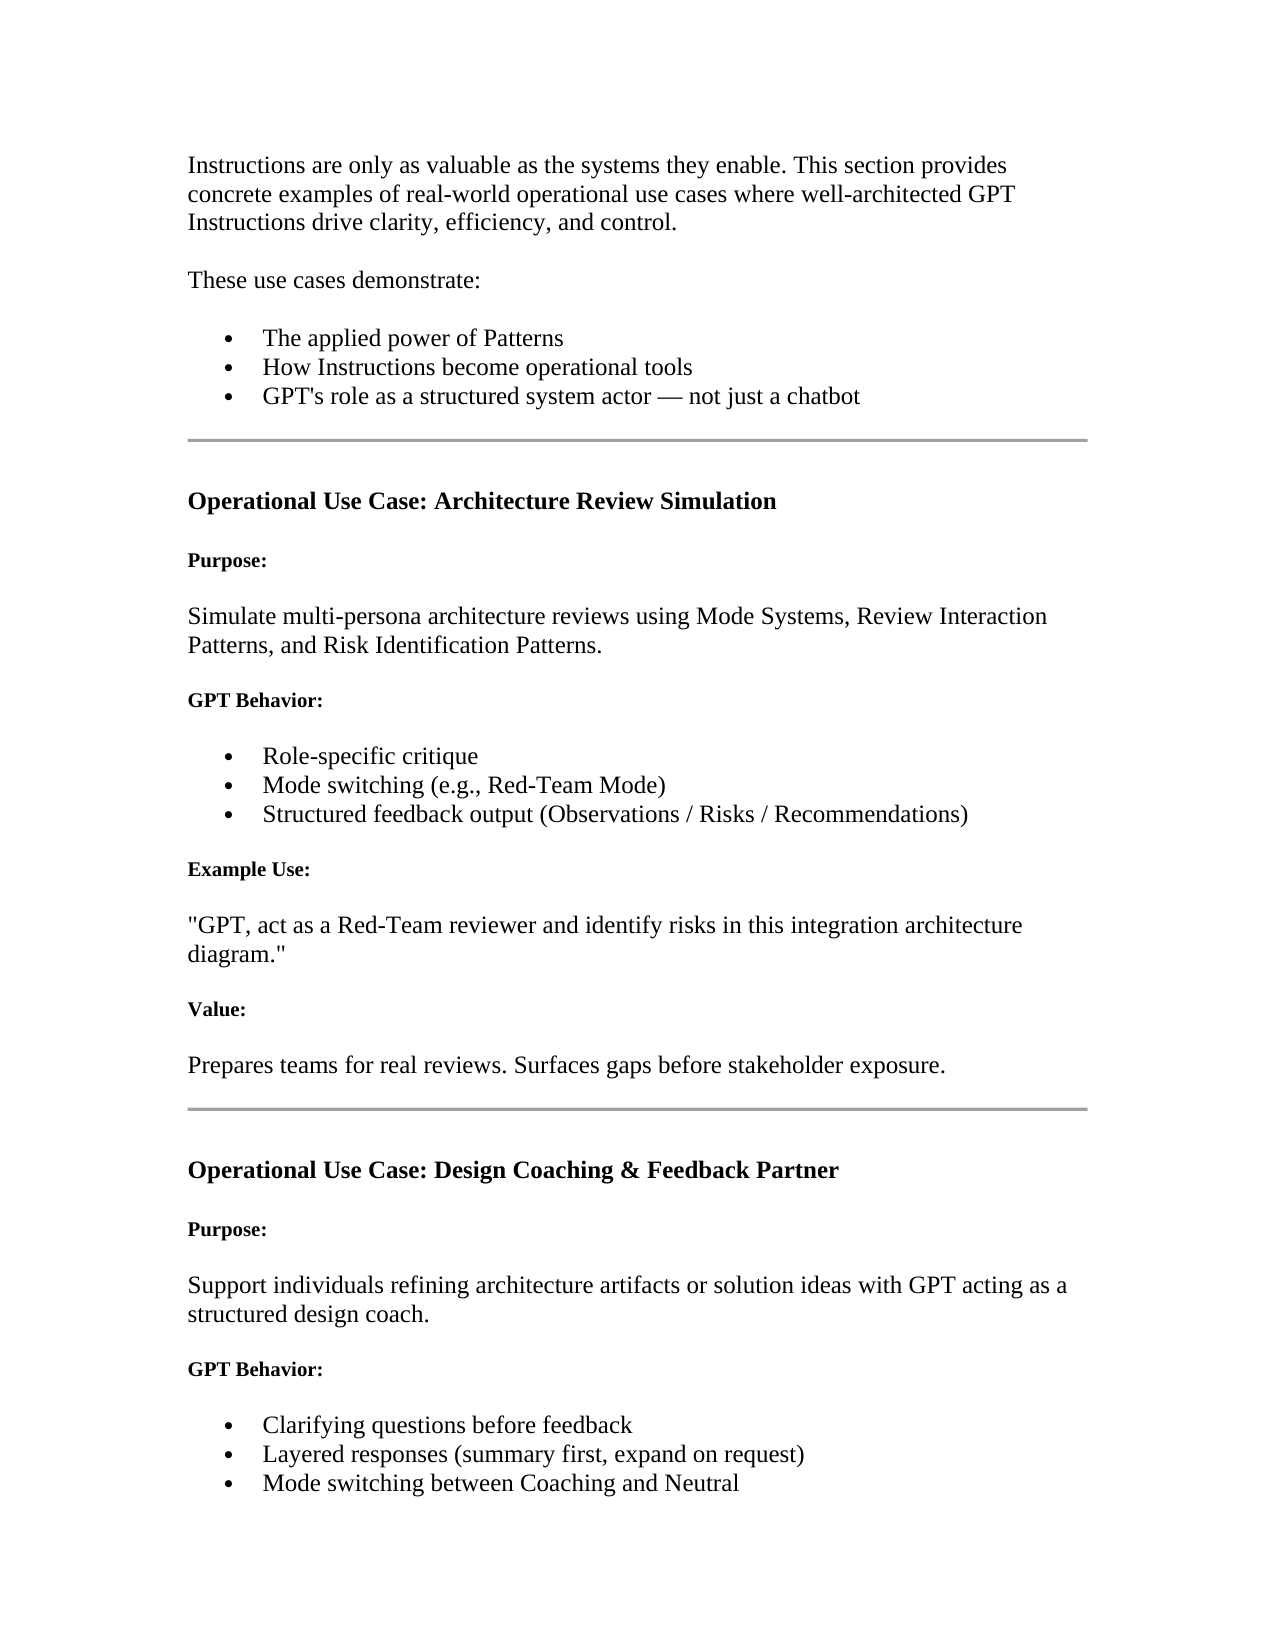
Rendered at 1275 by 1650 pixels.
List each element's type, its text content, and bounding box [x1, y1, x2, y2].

list Mode switching (e.g., Red-Team Mode) [225, 770, 1087, 799]
list Structured feedback output (Observations / Risks / Recommendations) [225, 799, 1087, 827]
text GPT Behavior: [187, 1357, 1087, 1381]
list Layered responses (summary first, expand on request) [225, 1439, 1087, 1468]
subtitle Operational Use Case: Design Coaching & Feedback Partner [187, 1155, 1087, 1184]
text Example Use: [187, 857, 1087, 881]
list Clarifying questions before feedback [225, 1410, 1087, 1439]
text Instructions are only as valuable as the systems they enable. This section provides concrete examples of real-world operational use cases where well-architected GPT Instructions drive clarity, efficiency, and control. [187, 150, 1087, 236]
list The applied power of Patterns [225, 323, 1087, 352]
text Purpose: [187, 1217, 1087, 1241]
text "GPT, act as a Red-Team reviewer and identify risks in this integration architecture diagram." [187, 910, 1087, 967]
text Value: [187, 997, 1087, 1021]
text Simulate multi-persona architecture reviews using Mode Systems, Review Interaction Patterns, and Risk Identification Patterns. [187, 601, 1087, 659]
list Mode switching between Coaching and Neutral [225, 1468, 1087, 1496]
text Support individuals refining architecture artifacts or solution ideas with GPT acting as a structured design coach. [187, 1270, 1087, 1328]
subtitle Operational Use Case: Architecture Review Simulation [187, 486, 1087, 515]
list Role-specific critique [225, 741, 1087, 770]
text Prepares teams for real reviews. Surfaces gaps before stakeholder exposure. [187, 1050, 1087, 1078]
text These use cases demonstrate: [187, 265, 1087, 294]
text Purpose: [187, 548, 1087, 572]
list GPT's role as a structured system actor — not just a chatbot [225, 381, 1087, 409]
text GPT Behavior: [187, 688, 1087, 712]
list How Instructions become operational tools [225, 352, 1087, 381]
